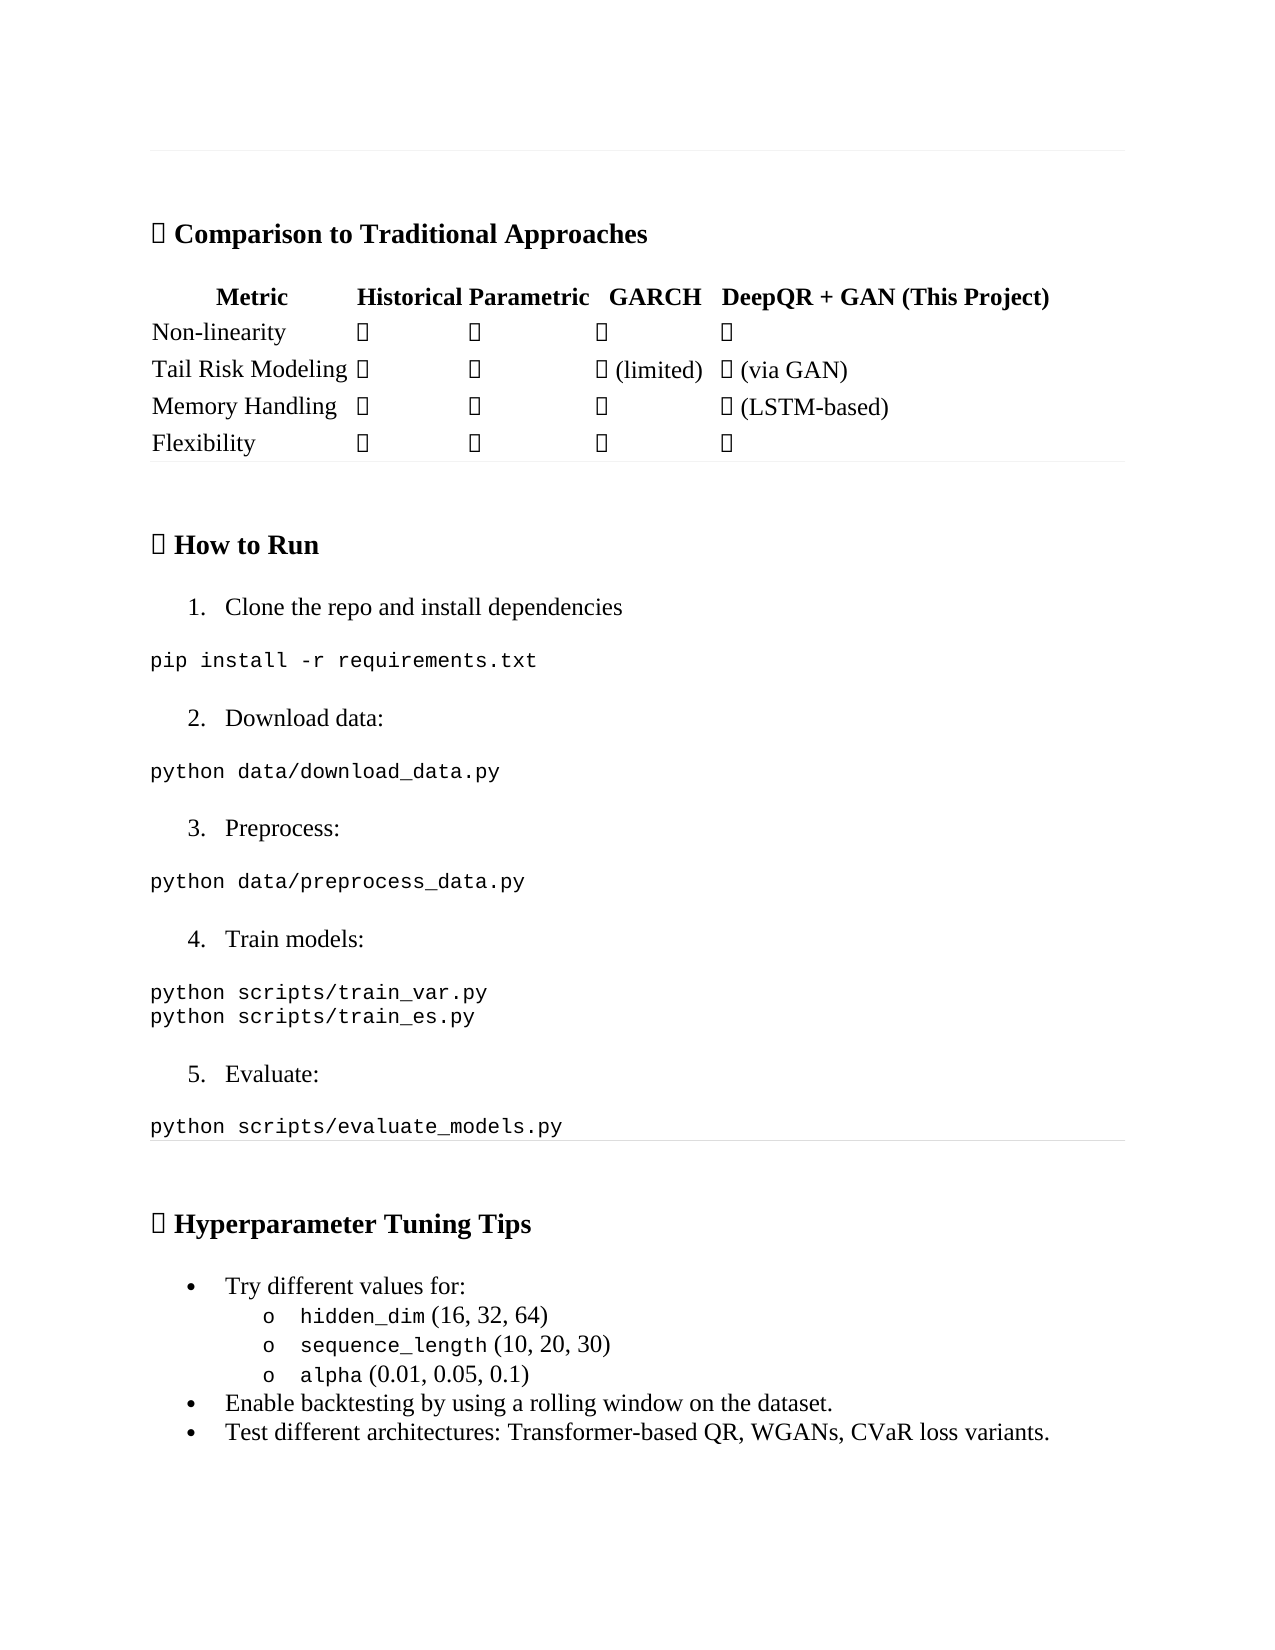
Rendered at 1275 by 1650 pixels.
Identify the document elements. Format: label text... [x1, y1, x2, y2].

list alpha (0.01, 0.05, 0.1) [262, 1359, 1125, 1388]
list Clone the repo and install dependencies [187, 592, 1125, 621]
list hidden_dim (16, 32, 64) [262, 1300, 1125, 1329]
list Download data: [187, 703, 1125, 732]
table_cell ✅ (LSTM-based) [718, 387, 1053, 424]
table_cell ❌ [465, 387, 593, 424]
table_cell ❌ [354, 424, 465, 461]
text python scripts/evaluate_models.py [150, 1117, 1125, 1140]
table_cell Non-linearity [150, 313, 354, 350]
text 💅 Hyperparameter Tuning Tips [150, 1203, 1125, 1242]
table_cell ❌ [593, 424, 718, 461]
table_cell ✅ [718, 313, 1053, 350]
list Train models: [187, 924, 1125, 953]
text 🔄 Comparison to Traditional Approaches [150, 213, 1125, 252]
table_header Metric [150, 281, 354, 313]
table_cell ❌ [465, 424, 593, 461]
text python scripts/train_var.py [150, 982, 1125, 1006]
list Test different architectures: Transformer-based QR, WGANs, CVaR loss variants. [187, 1417, 1125, 1446]
table_header GARCH [593, 281, 718, 313]
table_cell Memory Handling [150, 387, 354, 424]
table_cell Tail Risk Modeling [150, 350, 354, 387]
table_cell ✅ [593, 313, 718, 350]
table_cell ❌ [354, 313, 465, 350]
text python data/download_data.py [150, 761, 1125, 784]
table_cell ❌ [465, 313, 593, 350]
table_cell ✅ [593, 387, 718, 424]
table_cell ✅ [718, 424, 1053, 461]
table_cell Flexibility [150, 424, 354, 461]
text python scripts/train_es.py [150, 1006, 1125, 1029]
text 📅 How to Run [150, 524, 1125, 563]
list Preprocess: [187, 813, 1125, 842]
text python data/preprocess_data.py [150, 871, 1125, 895]
table_header DeepQR + GAN (This Project) [718, 281, 1053, 313]
table_cell ✅ (limited) [593, 350, 718, 387]
text pip install -r requirements.txt [150, 650, 1125, 674]
list Evaluate: [187, 1059, 1125, 1087]
list sequence_length (10, 20, 30) [262, 1329, 1125, 1359]
list Try different values for: [187, 1271, 1125, 1300]
table_cell ❌ [354, 387, 465, 424]
table_cell ✅ (via GAN) [718, 350, 1053, 387]
list Enable backtesting by using a rolling window on the dataset. [187, 1388, 1125, 1417]
table_cell ❌ [354, 350, 465, 387]
table_header Historical [354, 281, 465, 313]
table_header Parametric [465, 281, 593, 313]
table_cell ❌ [465, 350, 593, 387]
